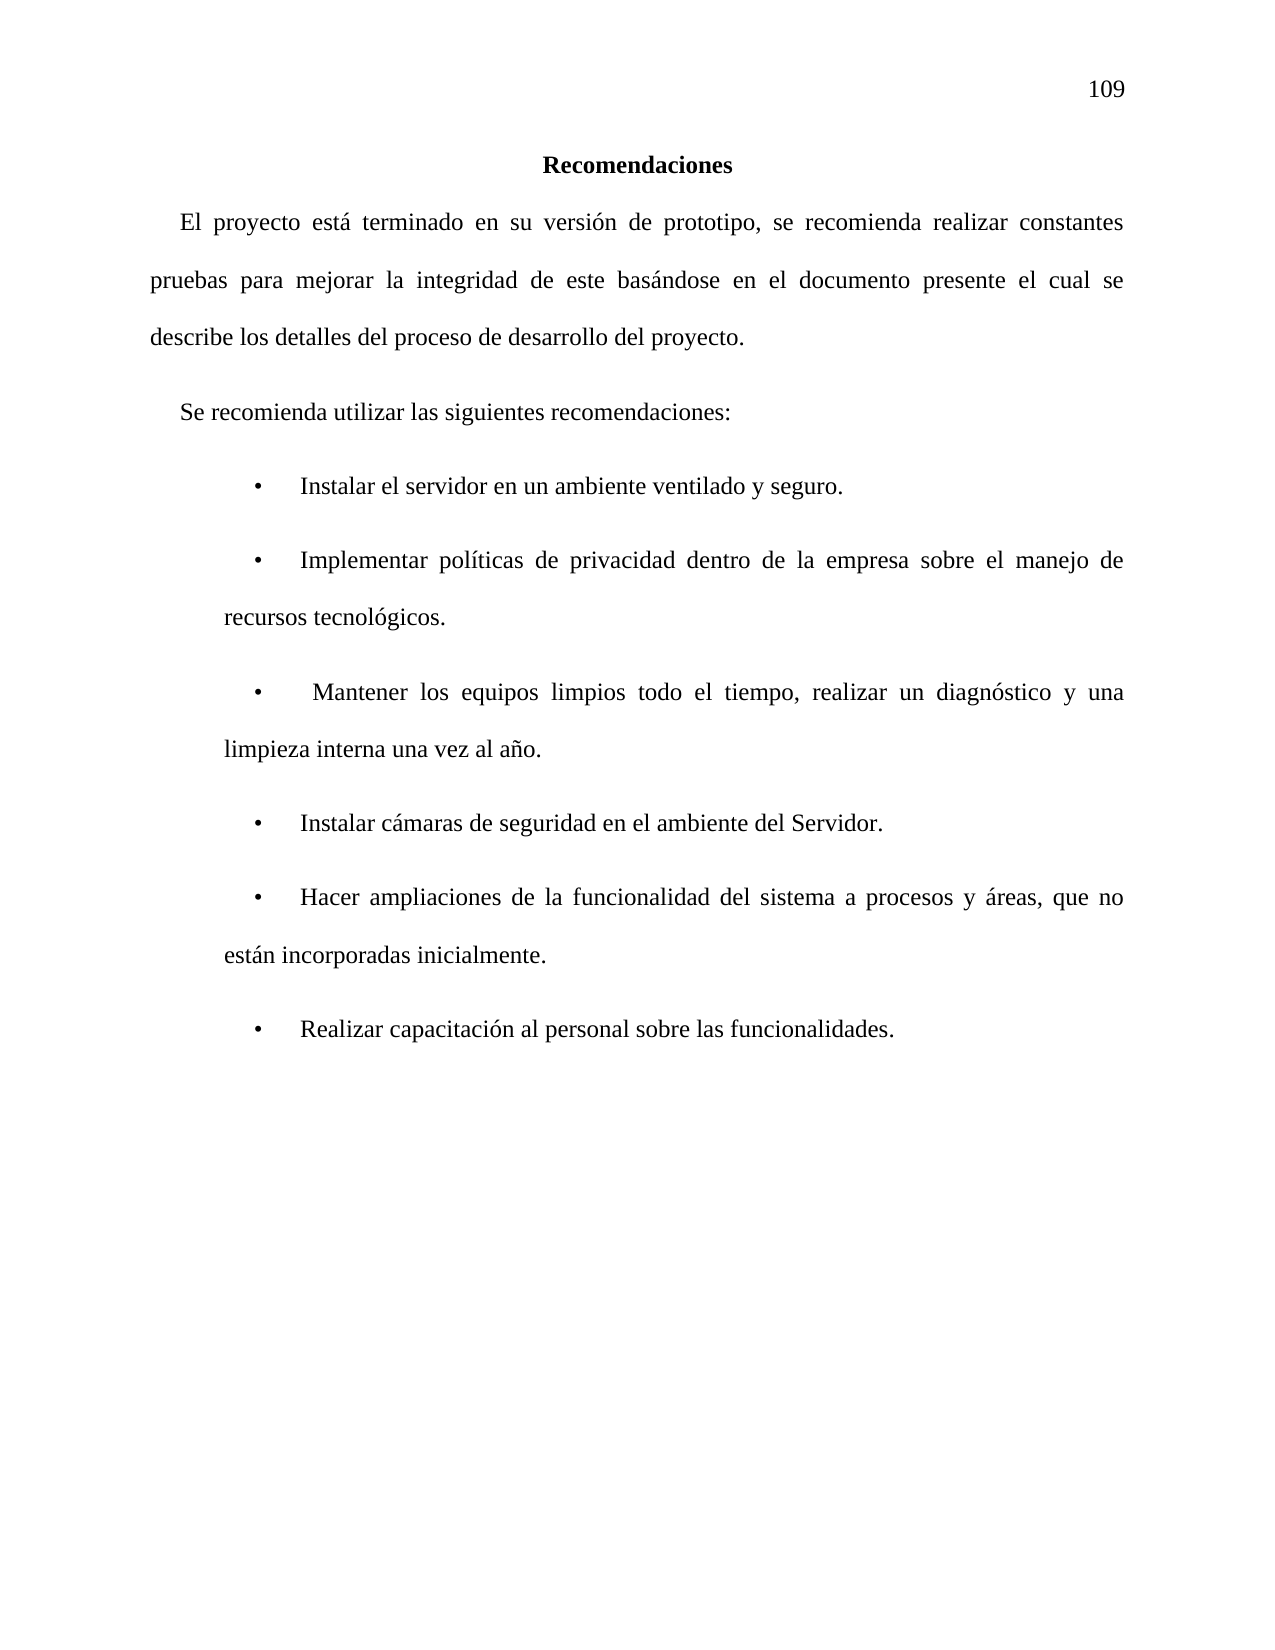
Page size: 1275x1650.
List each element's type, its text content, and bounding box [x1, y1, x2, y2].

subtitle Recomendaciones [150, 150, 1125, 179]
text • Implementar políticas de privacidad dentro de la empresa sobre el manejo de recursos tecnológicos. [224, 545, 1125, 631]
text El proyecto está terminado en su versión de prototipo, se recomienda realizar constantes pruebas para mejorar la integridad de este basándose en el documento presente el cual se describe los detalles del proceso de desarrollo del proyecto. [150, 207, 1125, 351]
text Se recomienda utilizar las siguientes recomendaciones: [150, 397, 1125, 425]
text • Realizar capacitación al personal sobre las funcionalidades. [224, 1014, 1125, 1043]
text • Instalar cámaras de seguridad en el ambiente del Servidor. [224, 808, 1125, 837]
text • Hacer ampliaciones de la funcionalidad del sistema a procesos y áreas, que no están incorporadas inicialmente. [224, 882, 1125, 969]
text • Instalar el servidor en un ambiente ventilado y seguro. [224, 471, 1125, 499]
text • Mantener los equipos limpios todo el tiempo, realizar un diagnóstico y una limpieza interna una vez al año. [224, 677, 1125, 763]
